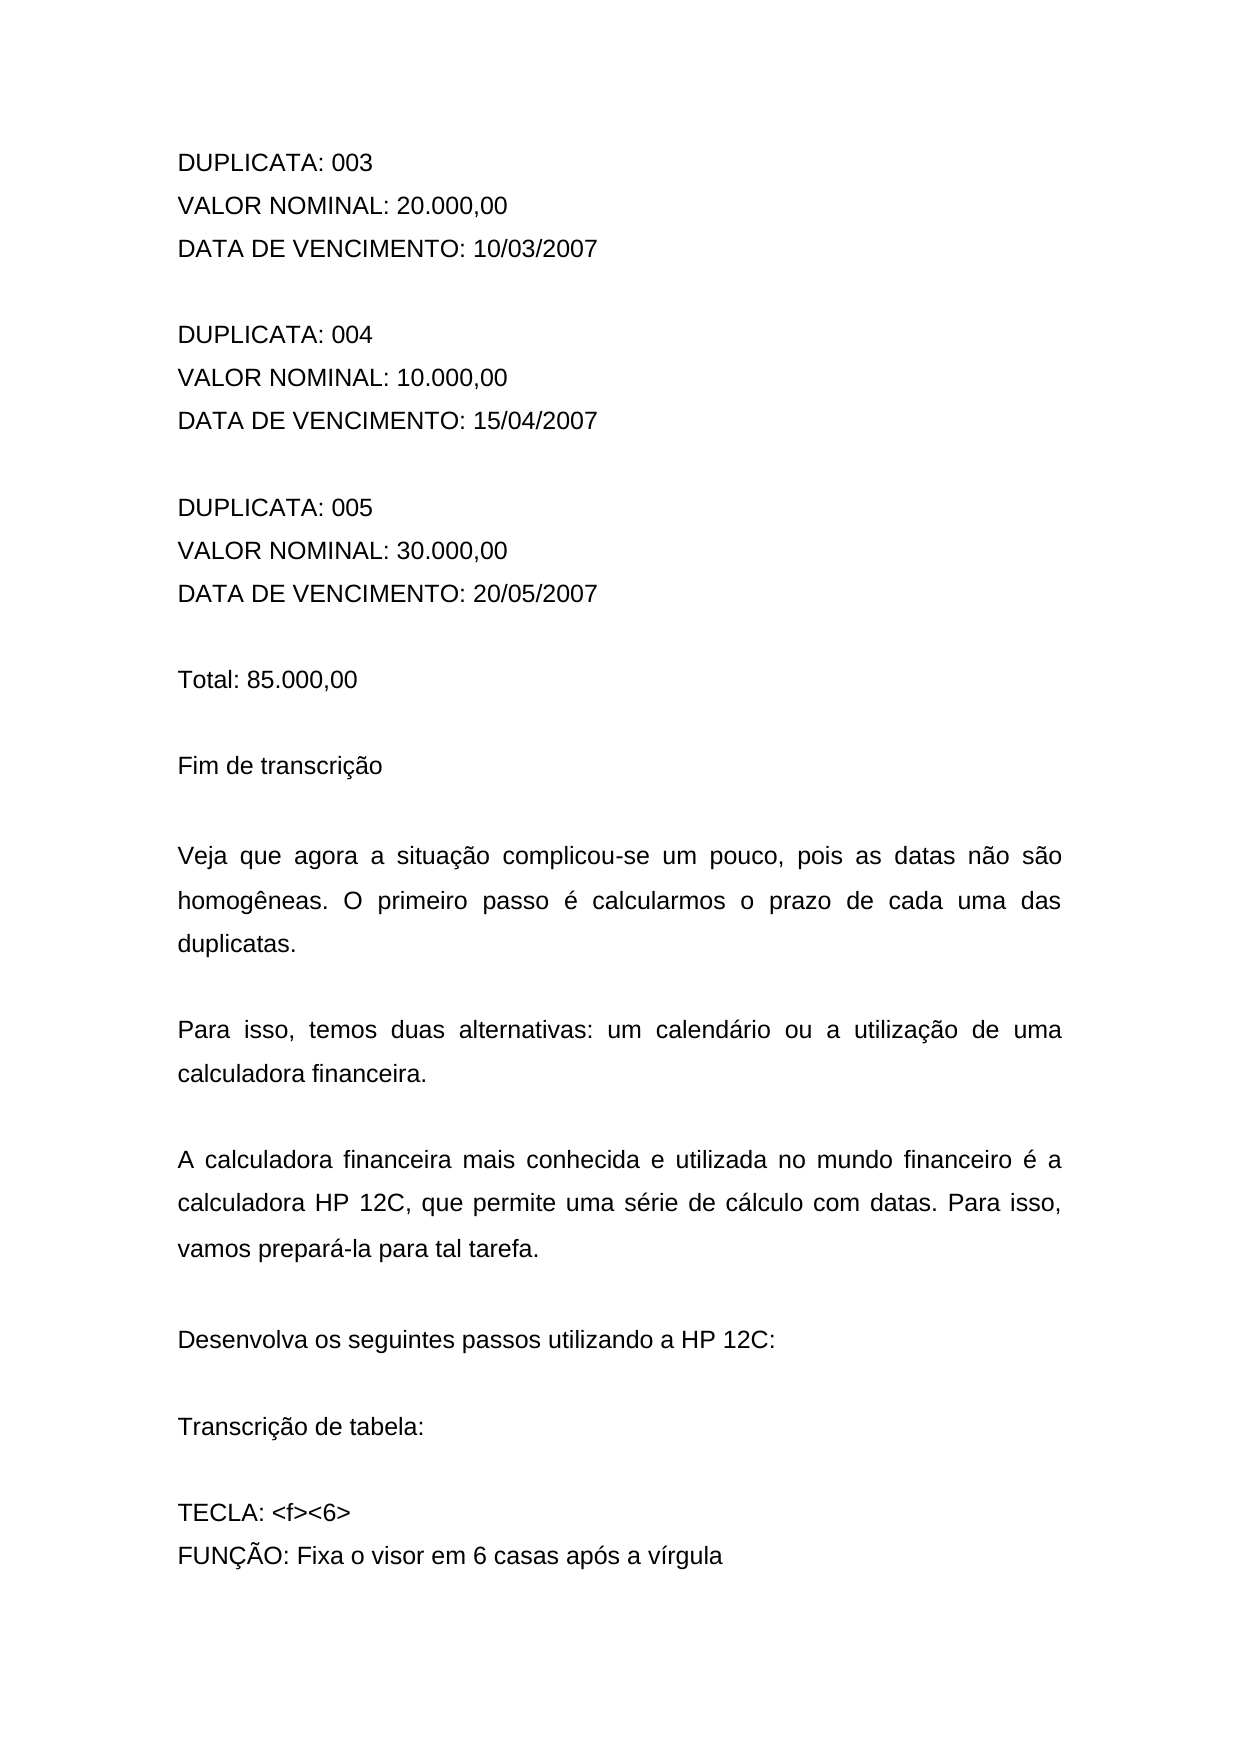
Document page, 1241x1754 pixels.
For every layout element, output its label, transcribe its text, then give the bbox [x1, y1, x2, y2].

text Veja que agora a situação complicou‑se um pouco, pois as datas não são homogêneas. O primeiro passo é calcularmos o prazo de cada uma das duplicatas. [177, 838, 1063, 958]
text FUNÇÃO: Fixa o visor em 6 casas após a vírgula [177, 1541, 1063, 1569]
text VALOR NOMINAL: 10.000,00 [177, 363, 1063, 392]
text Fim de transcrição [177, 751, 1063, 780]
text Total: 85.000,00 [177, 665, 1063, 694]
text DUPLICATA: 003 [177, 148, 1063, 176]
text VALOR NOMINAL: 30.000,00 [177, 536, 1063, 564]
text Transcrição de tabela: [177, 1411, 1063, 1440]
text DUPLICATA: 005 [177, 493, 1063, 521]
text TECLA: <f><6> [177, 1498, 1063, 1526]
text DATA DE VENCIMENTO: 15/04/2007 [177, 406, 1063, 435]
text DUPLICATA: 004 [177, 320, 1063, 349]
text A calculadora financeira mais conhecida e utilizada no mundo financeiro é a calculadora HP 12C, que permite uma série de cálculo com datas. Para isso, vamos prepará‑la para tal tarefa. [177, 1145, 1063, 1265]
text DATA DE VENCIMENTO: 10/03/2007 [177, 234, 1063, 263]
text Para isso, temos duas alternativas: um calendário ou a utilização de uma calculadora financeira. [177, 1015, 1063, 1087]
text VALOR NOMINAL: 20.000,00 [177, 191, 1063, 219]
text DATA DE VENCIMENTO: 20/05/2007 [177, 579, 1063, 608]
text Desenvolva os seguintes passos utilizando a HP 12C: [177, 1325, 1063, 1354]
